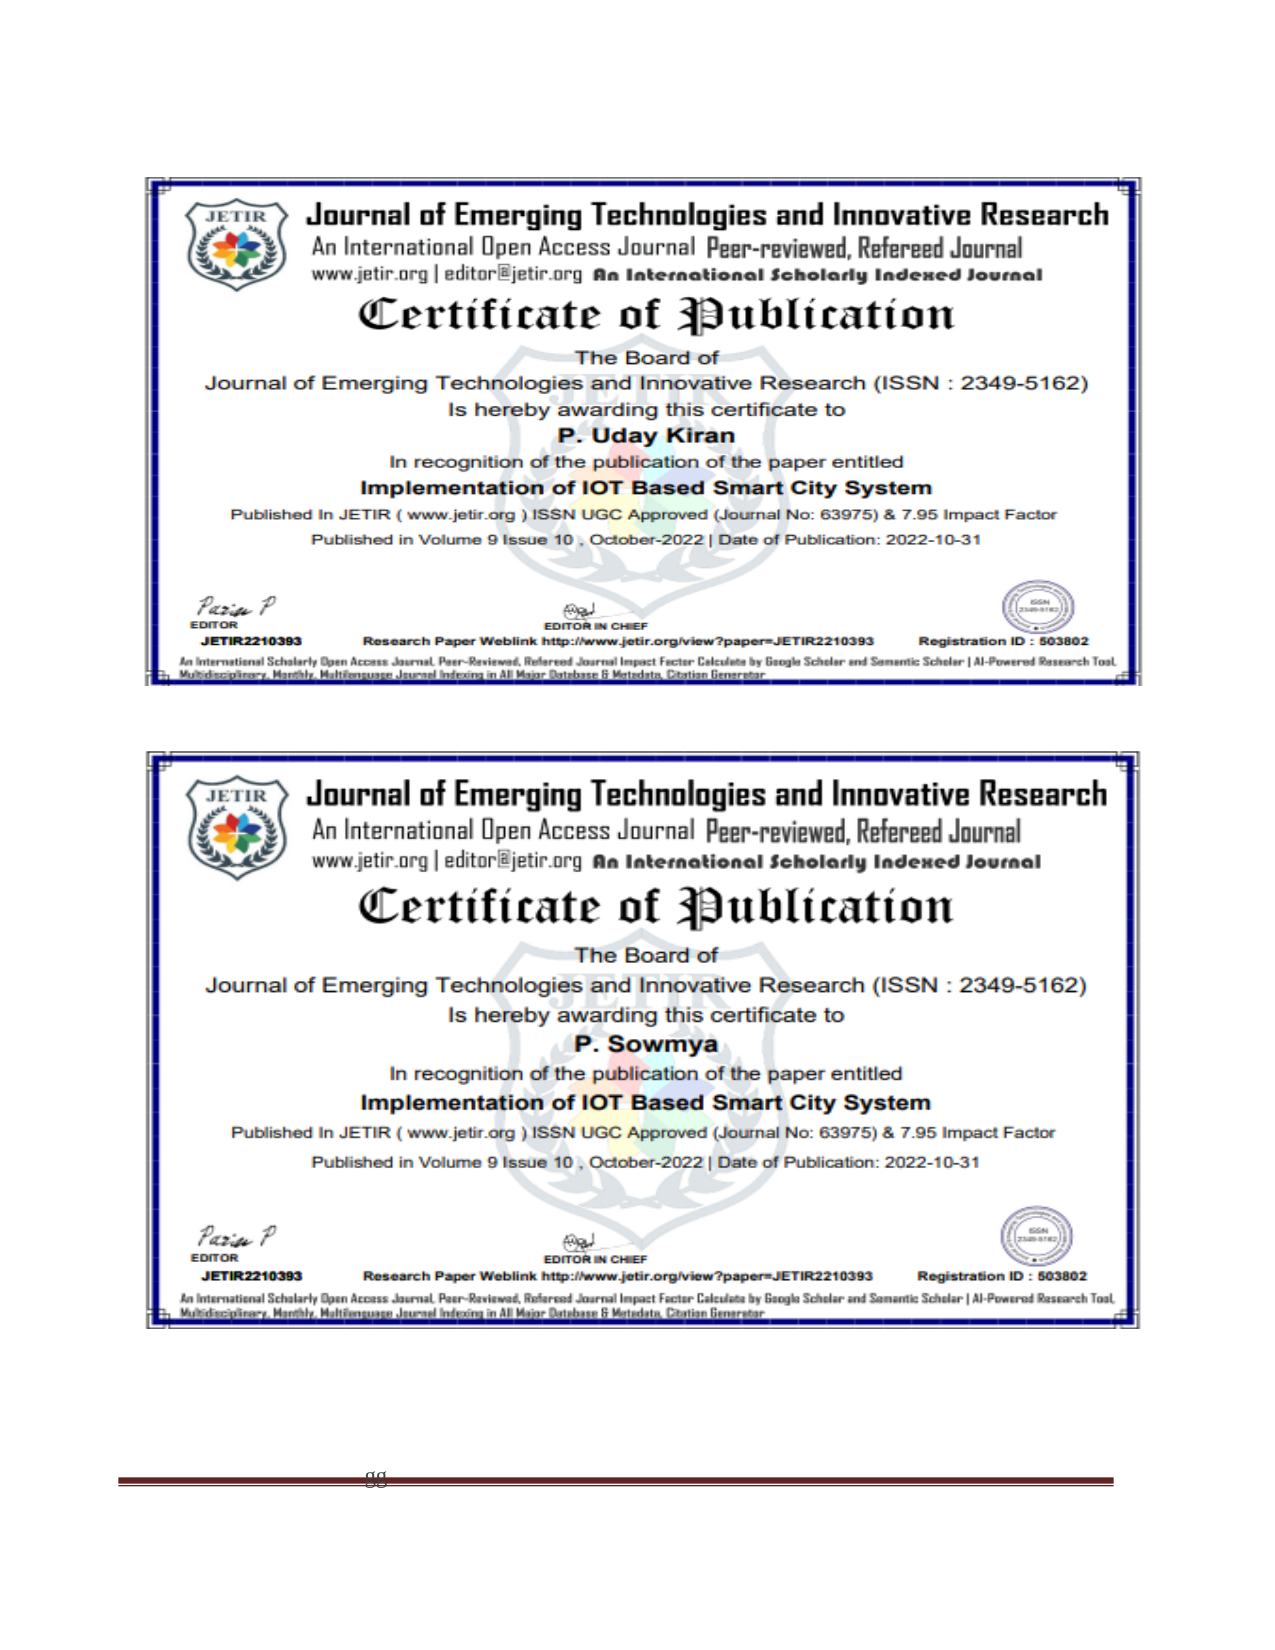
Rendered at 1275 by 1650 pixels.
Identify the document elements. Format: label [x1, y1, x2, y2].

picture [142, 177, 1145, 686]
picture [145, 751, 1142, 1329]
